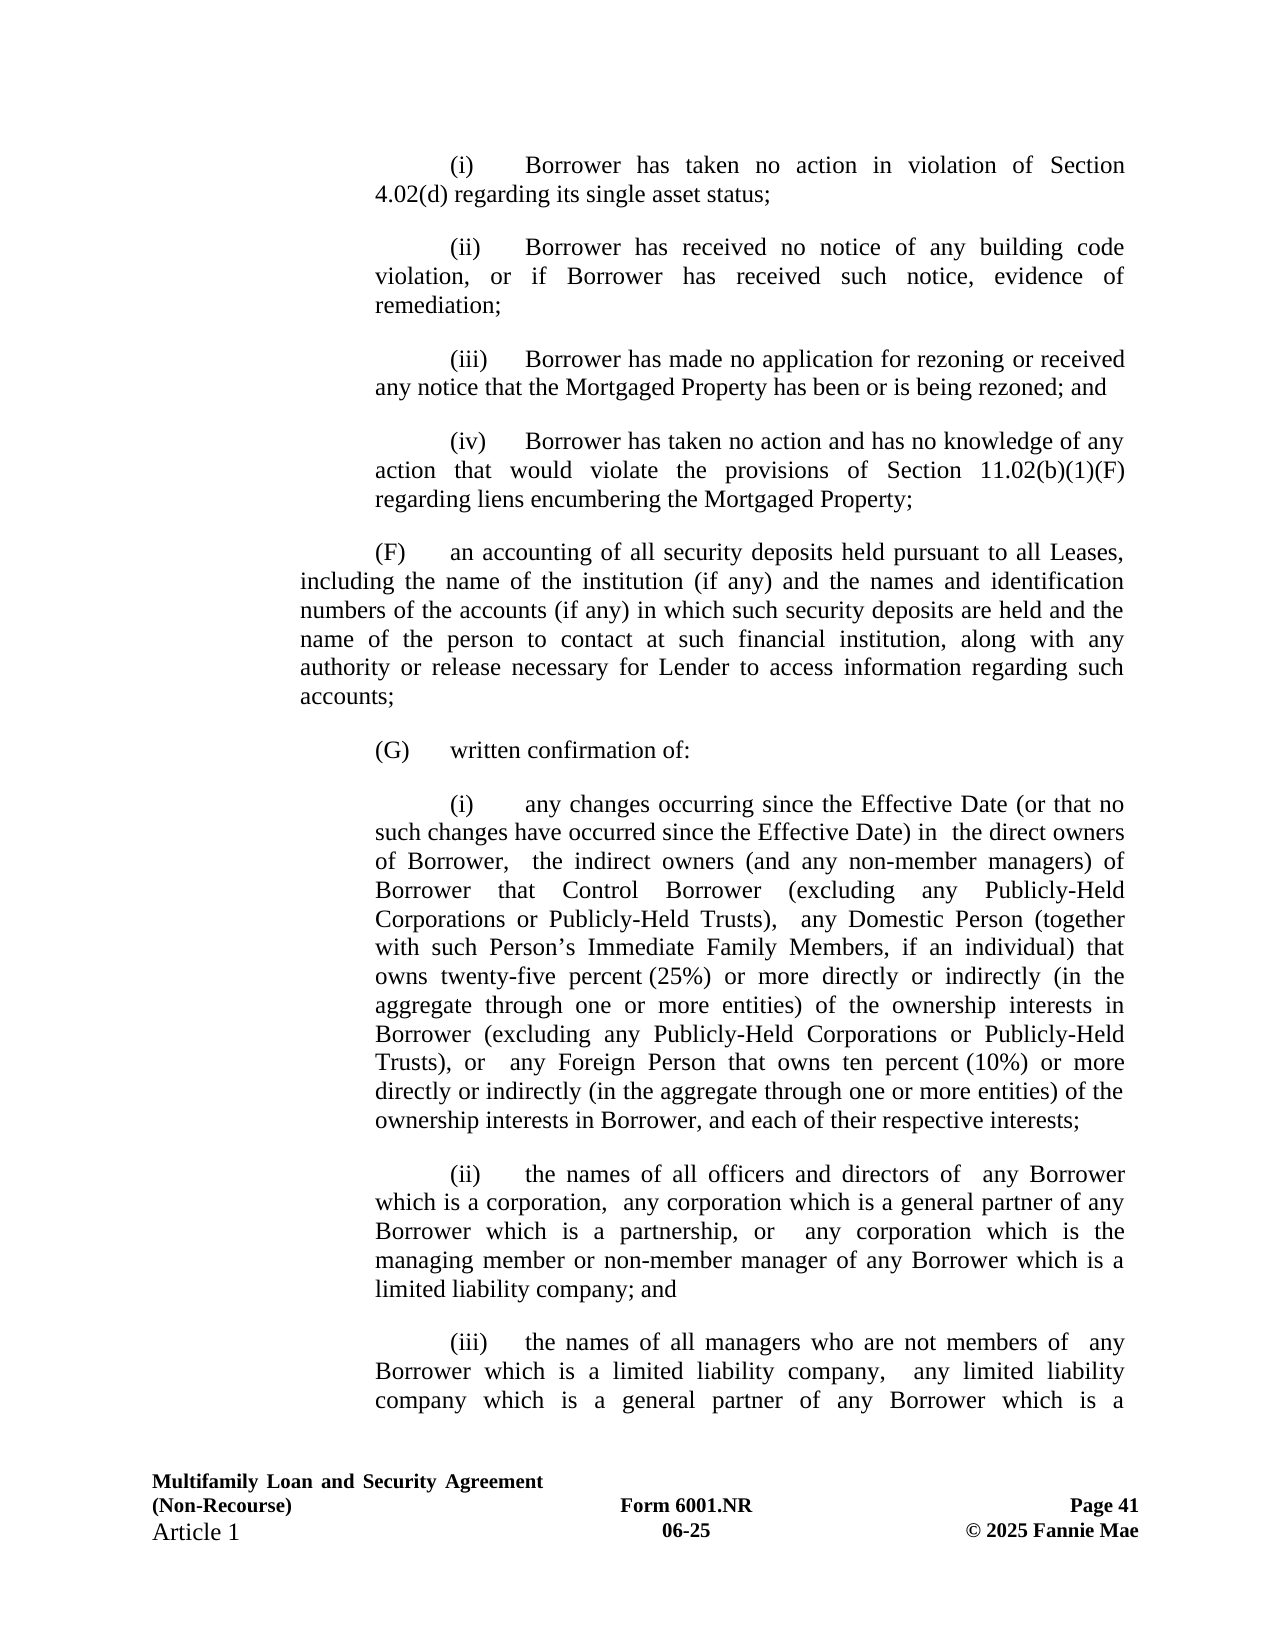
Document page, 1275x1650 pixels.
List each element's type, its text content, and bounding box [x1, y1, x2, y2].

subtitle written confirmation of: [300, 735, 1125, 764]
subtitle any changes occurring since the Effective Date (or that no such changes have occurred since the Effective Date) in the direct owners of Borrower, the indirect owners (and any non-member managers) of Borrower that Control Borrower (excluding any Publicly-Held Corporations or Publicly-Held Trusts), any Domestic Person (together with such Person’s Immediate Family Members, if an individual) that owns twenty-five percent (25%) or more directly or indirectly (in the aggregate through one or more entities) of the ownership interests in Borrower (excluding any Publicly-Held Corporations or Publicly-Held Trusts), or any Foreign Person that owns ten percent (10%) or more directly or indirectly (in the aggregate through one or more entities) of the ownership interests in Borrower, and each of their respective interests; [375, 789, 1125, 1134]
subtitle Borrower has made no application for rezoning or received any notice that the Mortgaged Property has been or is being rezoned; and [375, 344, 1125, 401]
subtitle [375, 1327, 1125, 1414]
subtitle Borrower has taken no action and has no knowledge of any action that would violate the provisions of Section 11.02(b)(1)(F) regarding liens encumbering the Mortgaged Property; [375, 426, 1125, 512]
subtitle Borrower has taken no action in violation of Section 4.02(d) regarding its single asset status; [375, 150, 1125, 207]
subtitle Borrower has received no notice of any building code violation, or if Borrower has received such notice, evidence of remediation; [375, 232, 1125, 319]
subtitle the names of all officers and directors of any Borrower which is a corporation, any corporation which is a general partner of any Borrower which is a partnership, or any corporation which is the managing member or non-member manager of any Borrower which is a limited liability company; and [375, 1159, 1125, 1302]
subtitle an accounting of all security deposits held pursuant to all Leases, including the name of the institution (if any) and the names and identification numbers of the accounts (if any) in which such security deposits are held and the name of the person to contact at such financial institution, along with any authority or release necessary for Lender to access information regarding such accounts; [300, 537, 1125, 710]
